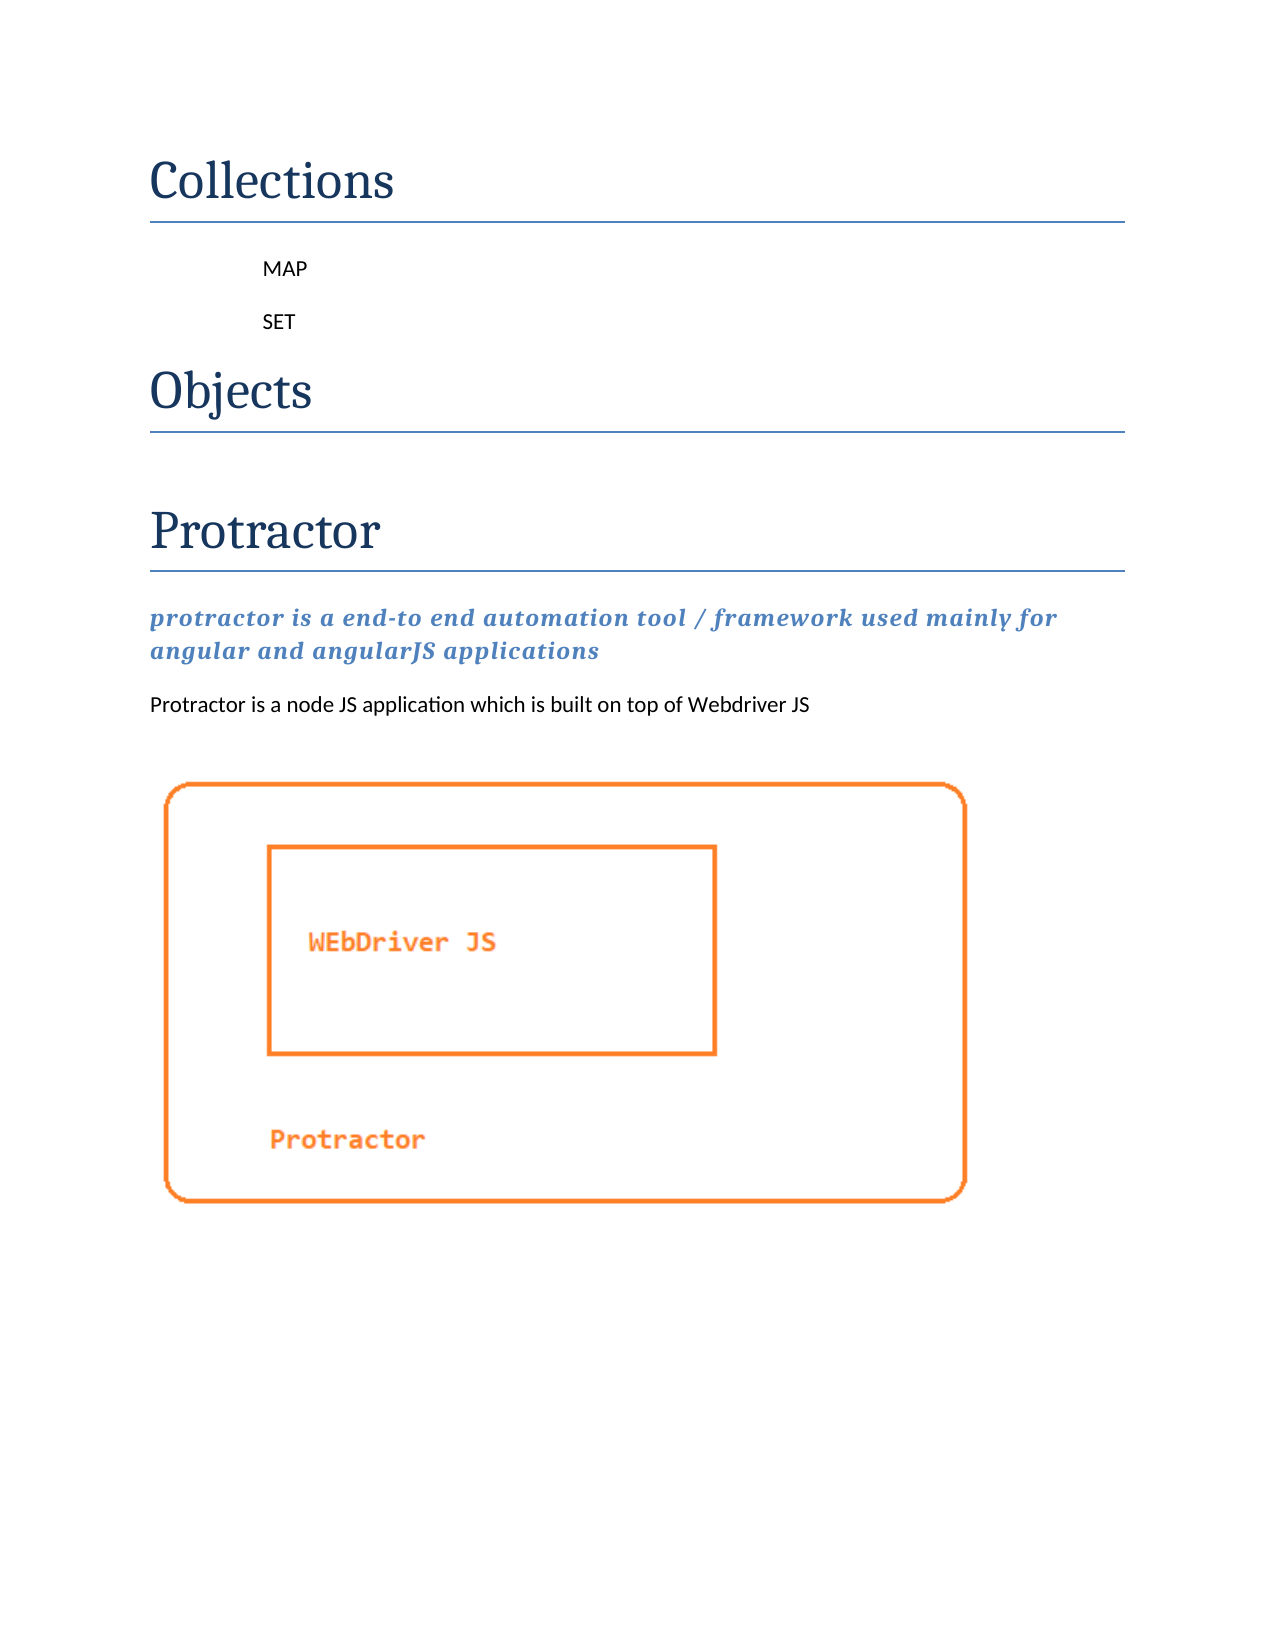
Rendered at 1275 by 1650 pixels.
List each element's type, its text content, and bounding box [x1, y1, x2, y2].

title Collections [150, 150, 1125, 221]
picture [150, 743, 994, 1221]
title Protractor [150, 500, 1125, 570]
subtitle protractor is a end-to end automation tool / framework used mainly for angular and angularJS applications [150, 604, 1125, 665]
text MAP [187, 254, 1125, 282]
text Protractor is a node JS application which is built on top of Webdriver JS [150, 691, 1125, 718]
text SET [187, 307, 1125, 335]
title Objects [150, 360, 1125, 431]
